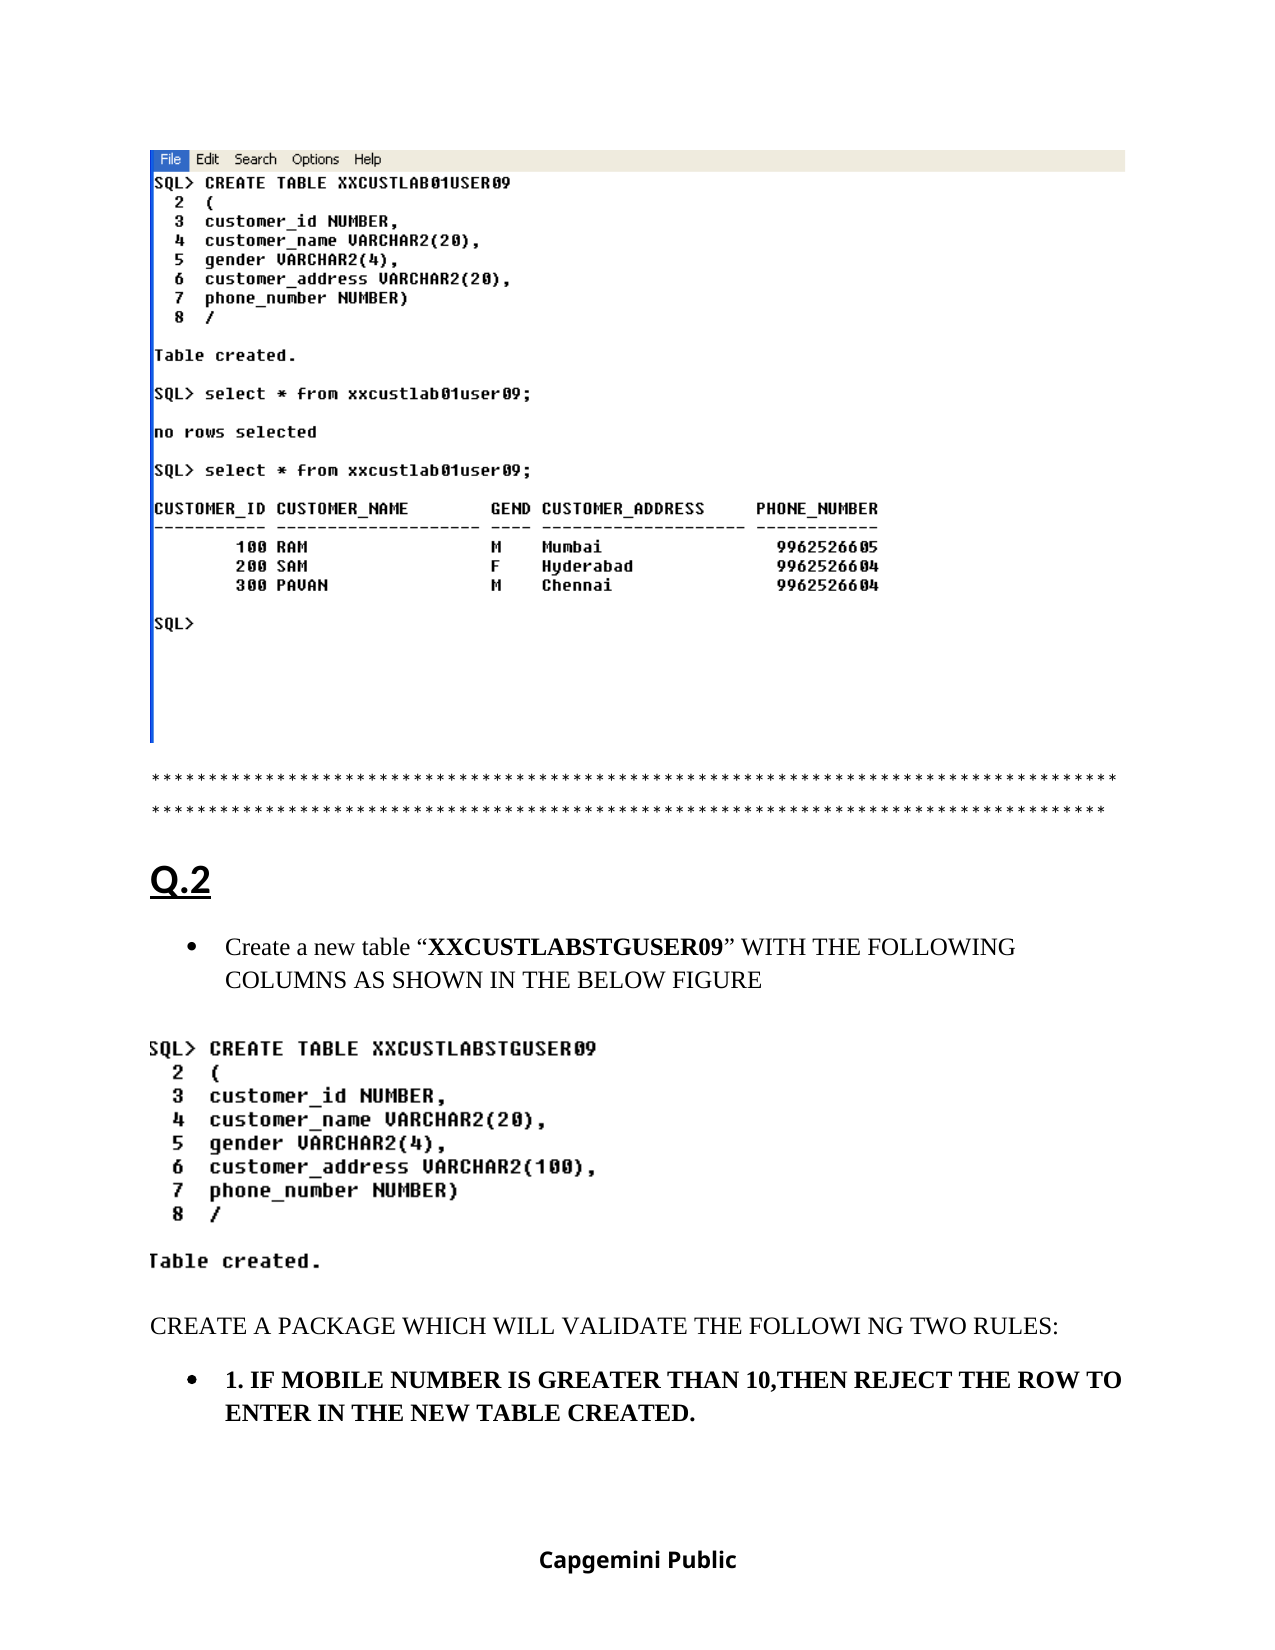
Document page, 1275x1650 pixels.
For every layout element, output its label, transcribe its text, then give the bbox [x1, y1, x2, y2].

picture [150, 150, 1125, 743]
list 1. IF MOBILE NUMBER IS GREATER THAN 10,THEN REJECT THE ROW TO ENTER IN THE NEW TABLE CREATED. [187, 1365, 1125, 1427]
text Q.2 [150, 853, 1125, 904]
list Create a new table “XXCUSTLABSTGUSER09” WITH THE FOLLOWING COLUMNS AS SHOWN IN THE BELOW FIGURE [187, 932, 1125, 994]
text CREATE A PACKAGE WHICH WILL VALIDATE THE FOLLOWI NG TWO RULES: [150, 1311, 1125, 1340]
picture [150, 1018, 827, 1287]
text ************************************************************************************************************************************************************************* [150, 768, 1125, 828]
